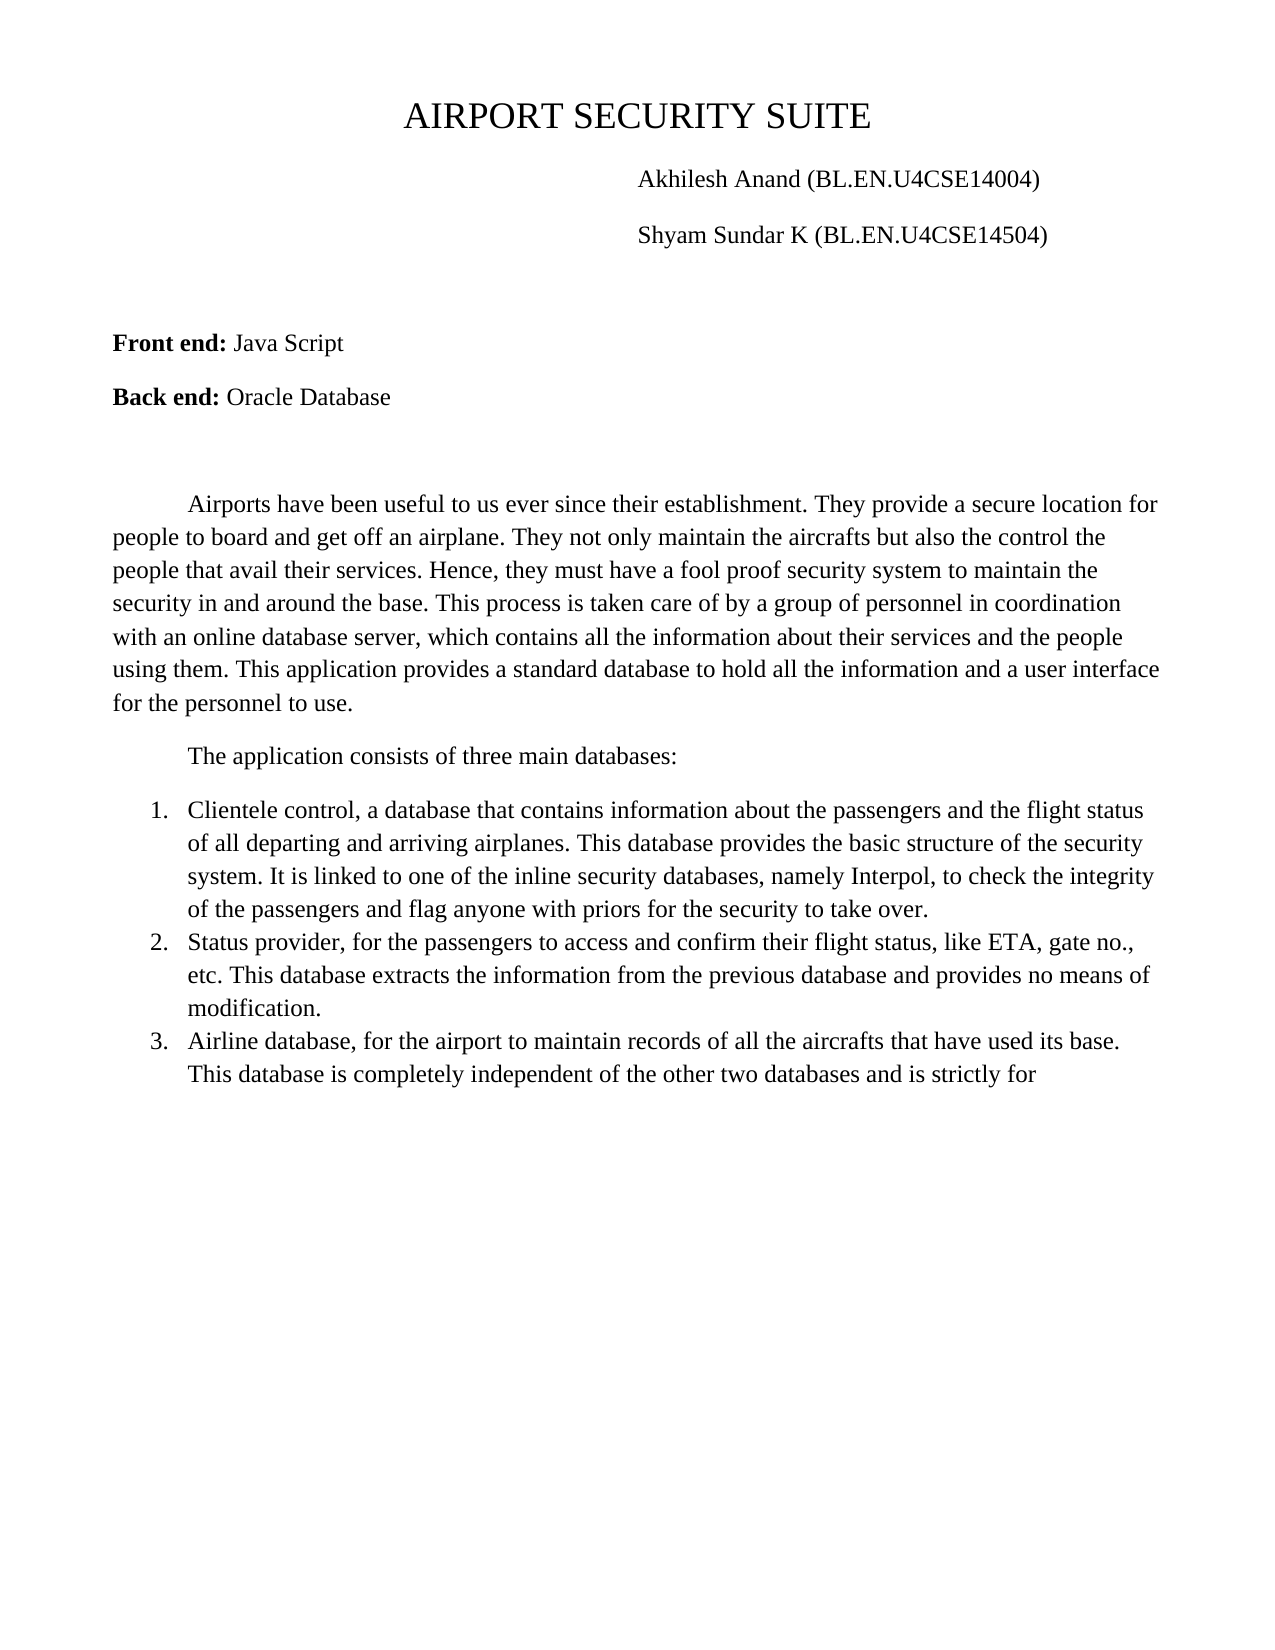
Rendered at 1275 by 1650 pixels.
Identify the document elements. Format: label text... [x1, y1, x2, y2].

list Airline database, for the airport to maintain records of all the aircrafts that have used its base. This database is completely independent of the other two databases and is strictly for [150, 1026, 1162, 1088]
text Back end: Oracle Database [112, 382, 1162, 411]
list Clientele control, a database that contains information about the passengers and the flight status of all departing and arriving airplanes. This database provides the basic structure of the security system. It is linked to one of the inline security databases, namely Interpol, to check the integrity of the passengers and flag anyone with priors for the security to take over. [150, 795, 1162, 923]
text Shyam Sundar K (BL.EN.U4CSE14504) [112, 220, 1162, 249]
text The application consists of three main databases: [112, 741, 1162, 770]
text Akhilesh Anand (BL.EN.U4CSE14004) [112, 164, 1162, 193]
text Airports have been useful to us ever since their establishment. They provide a secure location for people to board and get off an airplane. They not only maintain the aircrafts but also the control the people that avail their services. Hence, they must have a fool proof security system to maintain the security in and around the base. This process is taken care of by a group of personnel in coordination with an online database server, which contains all the information about their services and the people using them. This application provides a standard database to hold all the information and a user interface for the personnel to use. [112, 489, 1162, 716]
text AIRPORT SECURITY SUITE [112, 94, 1162, 137]
list Status provider, for the passengers to access and confirm their flight status, like ETA, gate no., etc. This database extracts the information from the previous database and provides no means of modification. [150, 927, 1162, 1022]
text Front end: Java Script [112, 328, 1162, 357]
